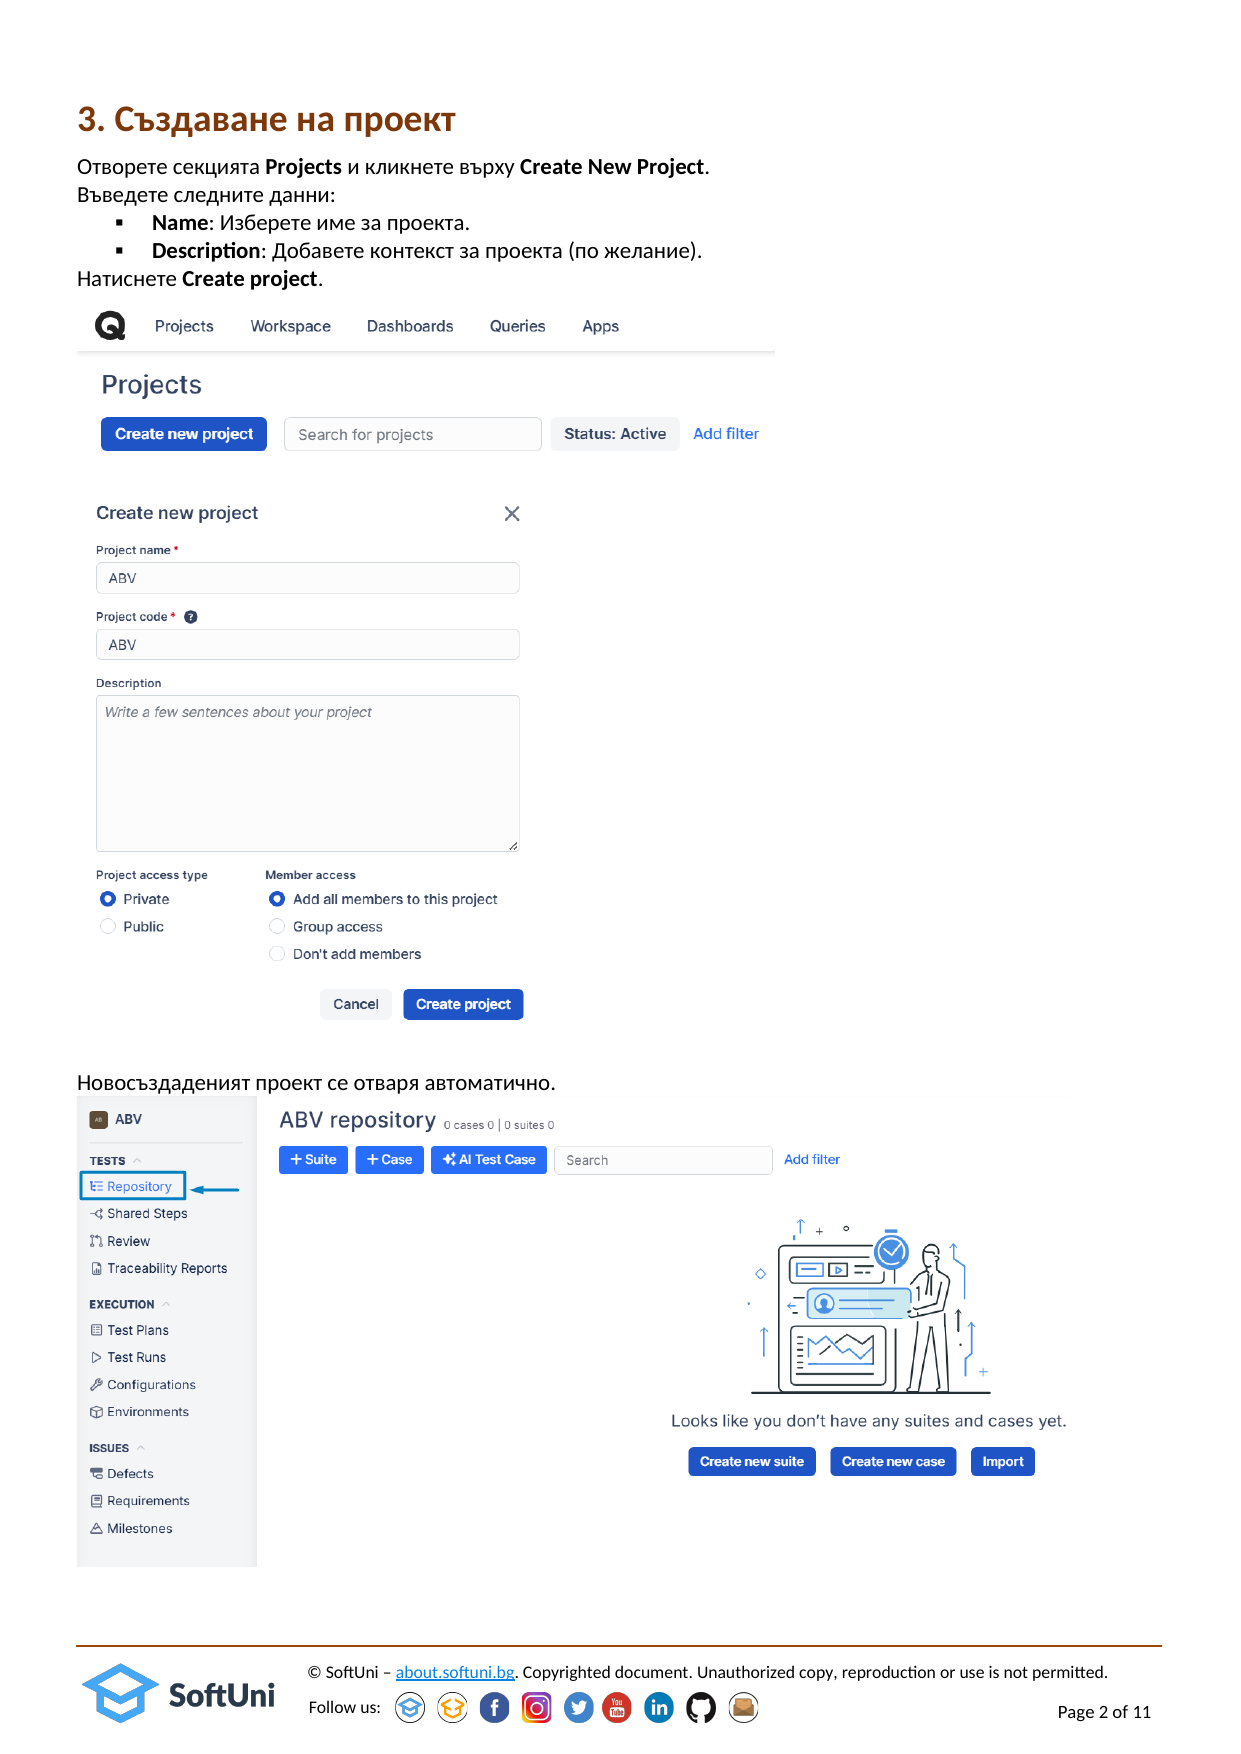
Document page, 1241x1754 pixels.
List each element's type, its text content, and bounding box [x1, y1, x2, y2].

text Новосъздаденият проект се отваря автоматично. [77, 1068, 1163, 1096]
picture [728, 1692, 759, 1723]
picture [76, 485, 538, 1040]
picture [479, 1692, 510, 1723]
picture [76, 300, 775, 469]
text Натиснете Create project. [77, 264, 1163, 292]
picture [76, 1096, 1072, 1567]
list Name: Изберете име за проекта. [114, 208, 1163, 236]
picture [522, 1692, 552, 1723]
picture [665, 1714, 674, 1723]
text Отворете секцията Projects и кликнете върху Create New Project. [77, 152, 1163, 180]
picture [437, 1692, 468, 1723]
picture [602, 1692, 632, 1723]
list Description: Добавете контекст за проекта (по желание). [114, 236, 1163, 264]
picture [665, 1692, 674, 1701]
picture [75, 1658, 281, 1729]
picture [564, 1692, 594, 1723]
text Въведете следните данни: [77, 180, 1163, 208]
picture [658, 1705, 667, 1714]
picture [395, 1692, 425, 1723]
picture [644, 1692, 653, 1701]
picture [644, 1714, 653, 1723]
subtitle Създаване на проект [77, 95, 1163, 141]
picture [686, 1692, 716, 1723]
